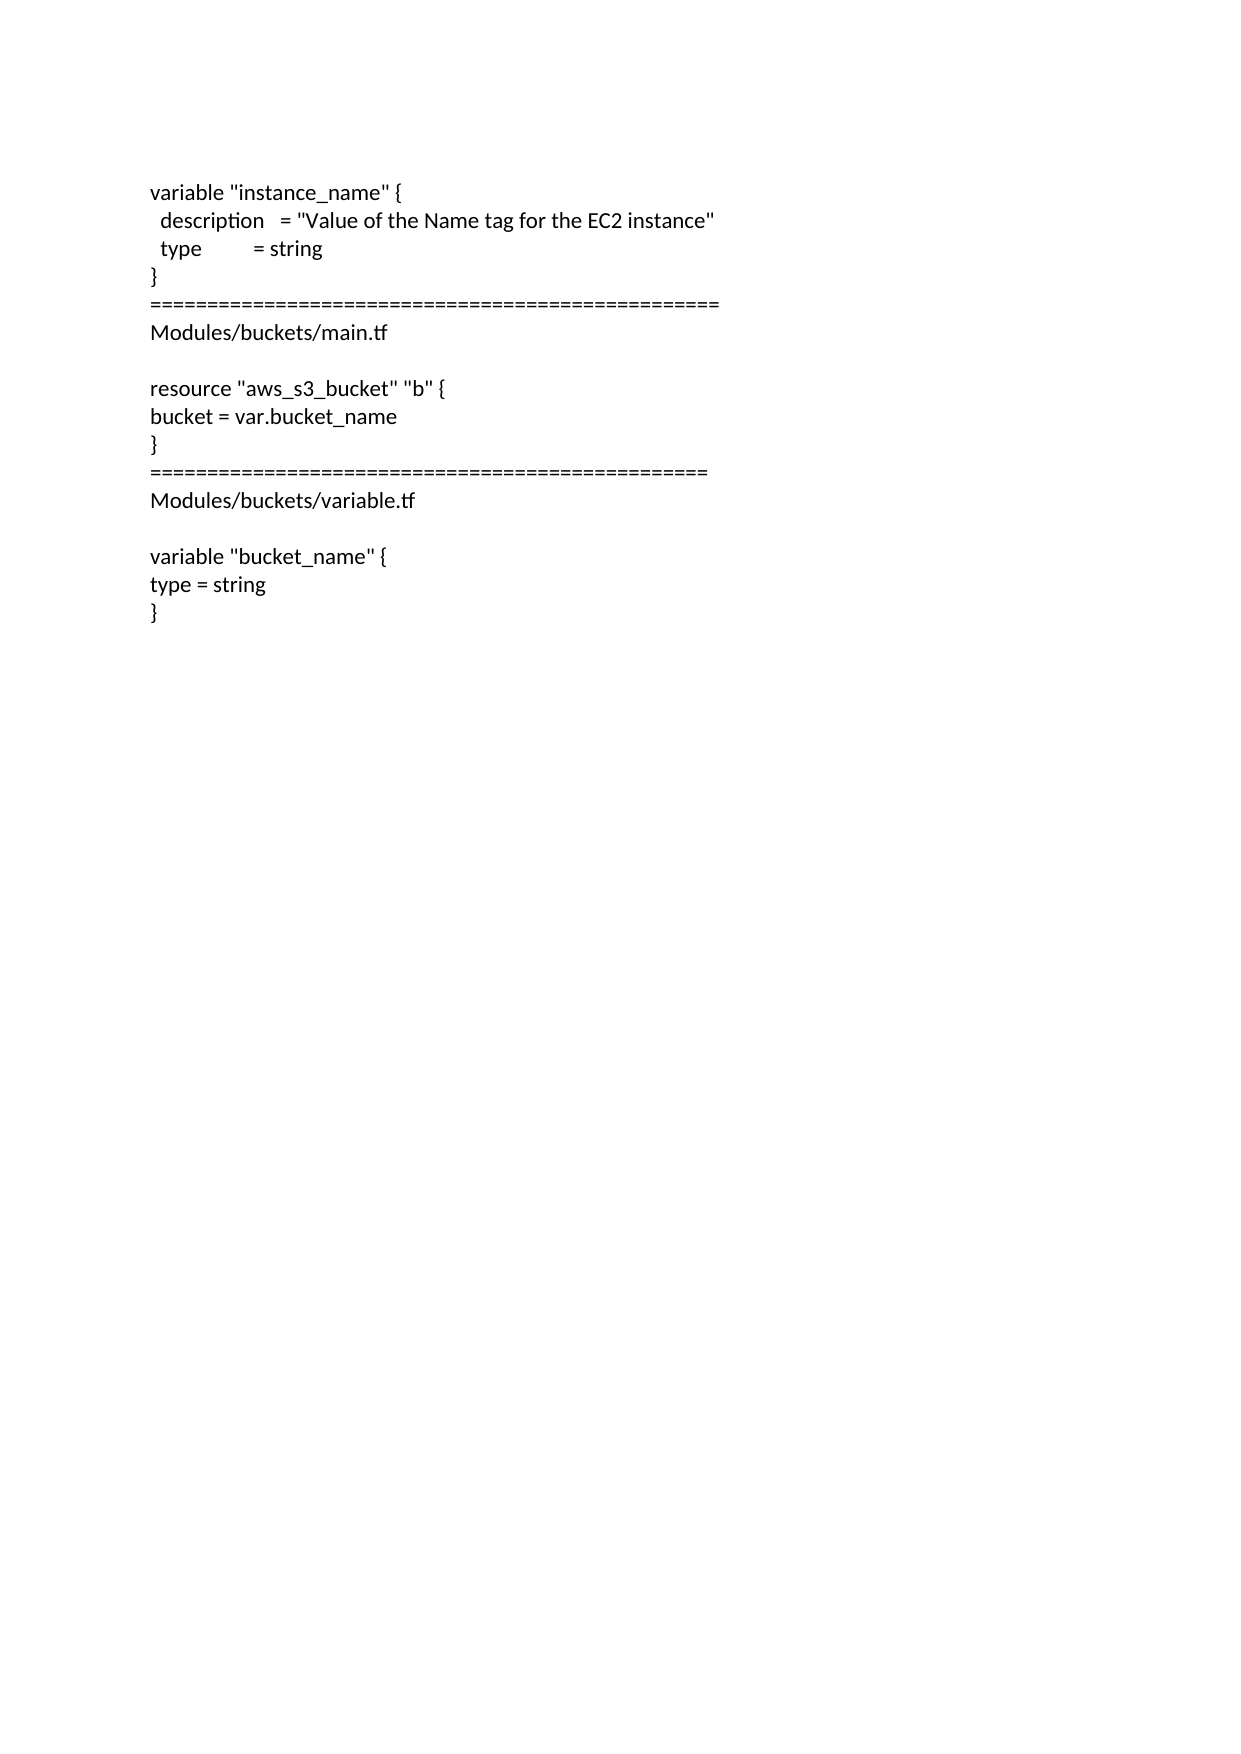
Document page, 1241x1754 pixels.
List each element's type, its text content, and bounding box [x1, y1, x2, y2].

text variable "instance_name" { [150, 178, 1090, 206]
text ================================================== [150, 290, 1090, 318]
text resource "aws_s3_bucket" "b" { [150, 374, 1090, 402]
text } [150, 430, 1090, 458]
text variable "bucket_name" { [150, 542, 1090, 570]
text type = string [150, 570, 1090, 598]
text description = "Value of the Name tag for the EC2 instance" [150, 206, 1090, 234]
text bucket = var.bucket_name [150, 402, 1090, 430]
text Modules/buckets/variable.tf [150, 486, 1090, 514]
text } [150, 262, 1090, 290]
text type = string [150, 234, 1090, 262]
text ================================================= [150, 458, 1090, 486]
text Modules/buckets/main.tf [150, 318, 1090, 346]
text } [150, 598, 1090, 626]
